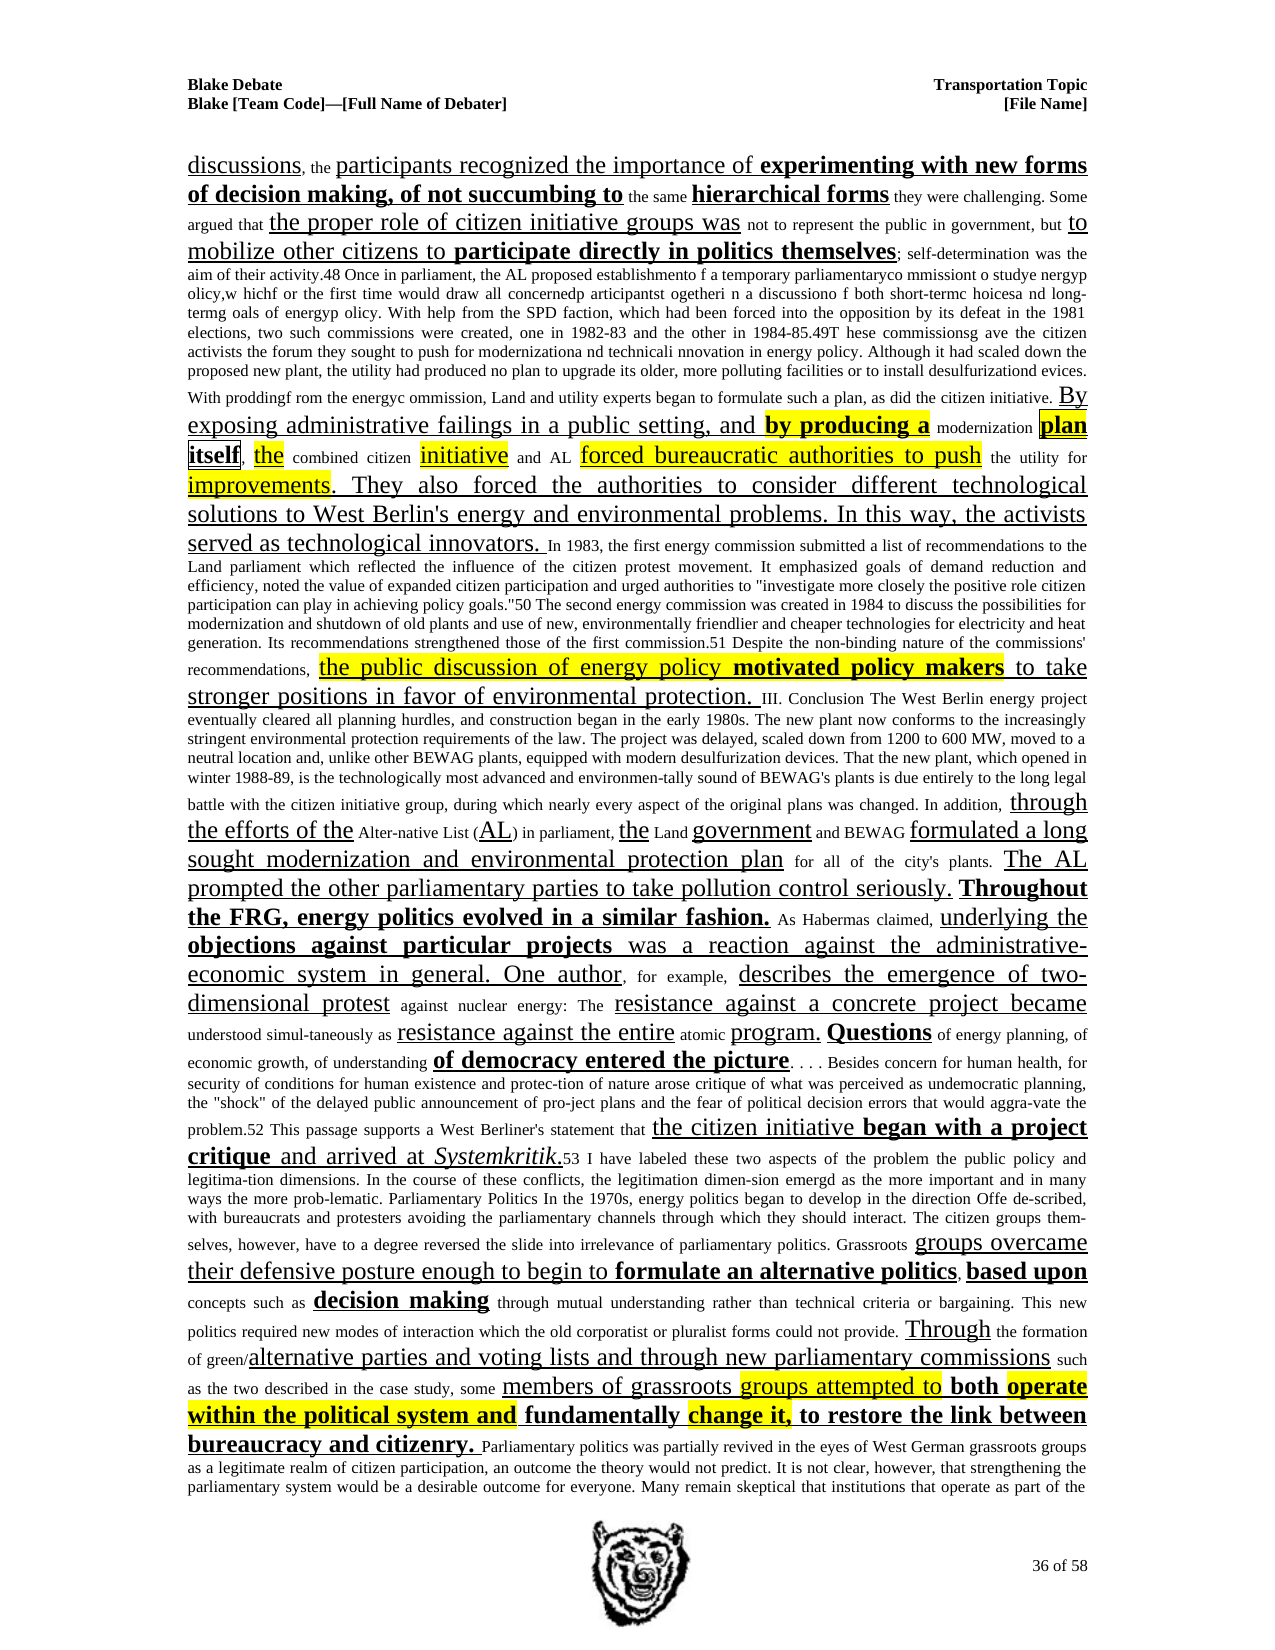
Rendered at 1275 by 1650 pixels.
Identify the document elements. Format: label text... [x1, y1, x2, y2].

picture [589, 1519, 694, 1632]
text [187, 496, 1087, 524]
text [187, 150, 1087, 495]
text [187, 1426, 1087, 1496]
